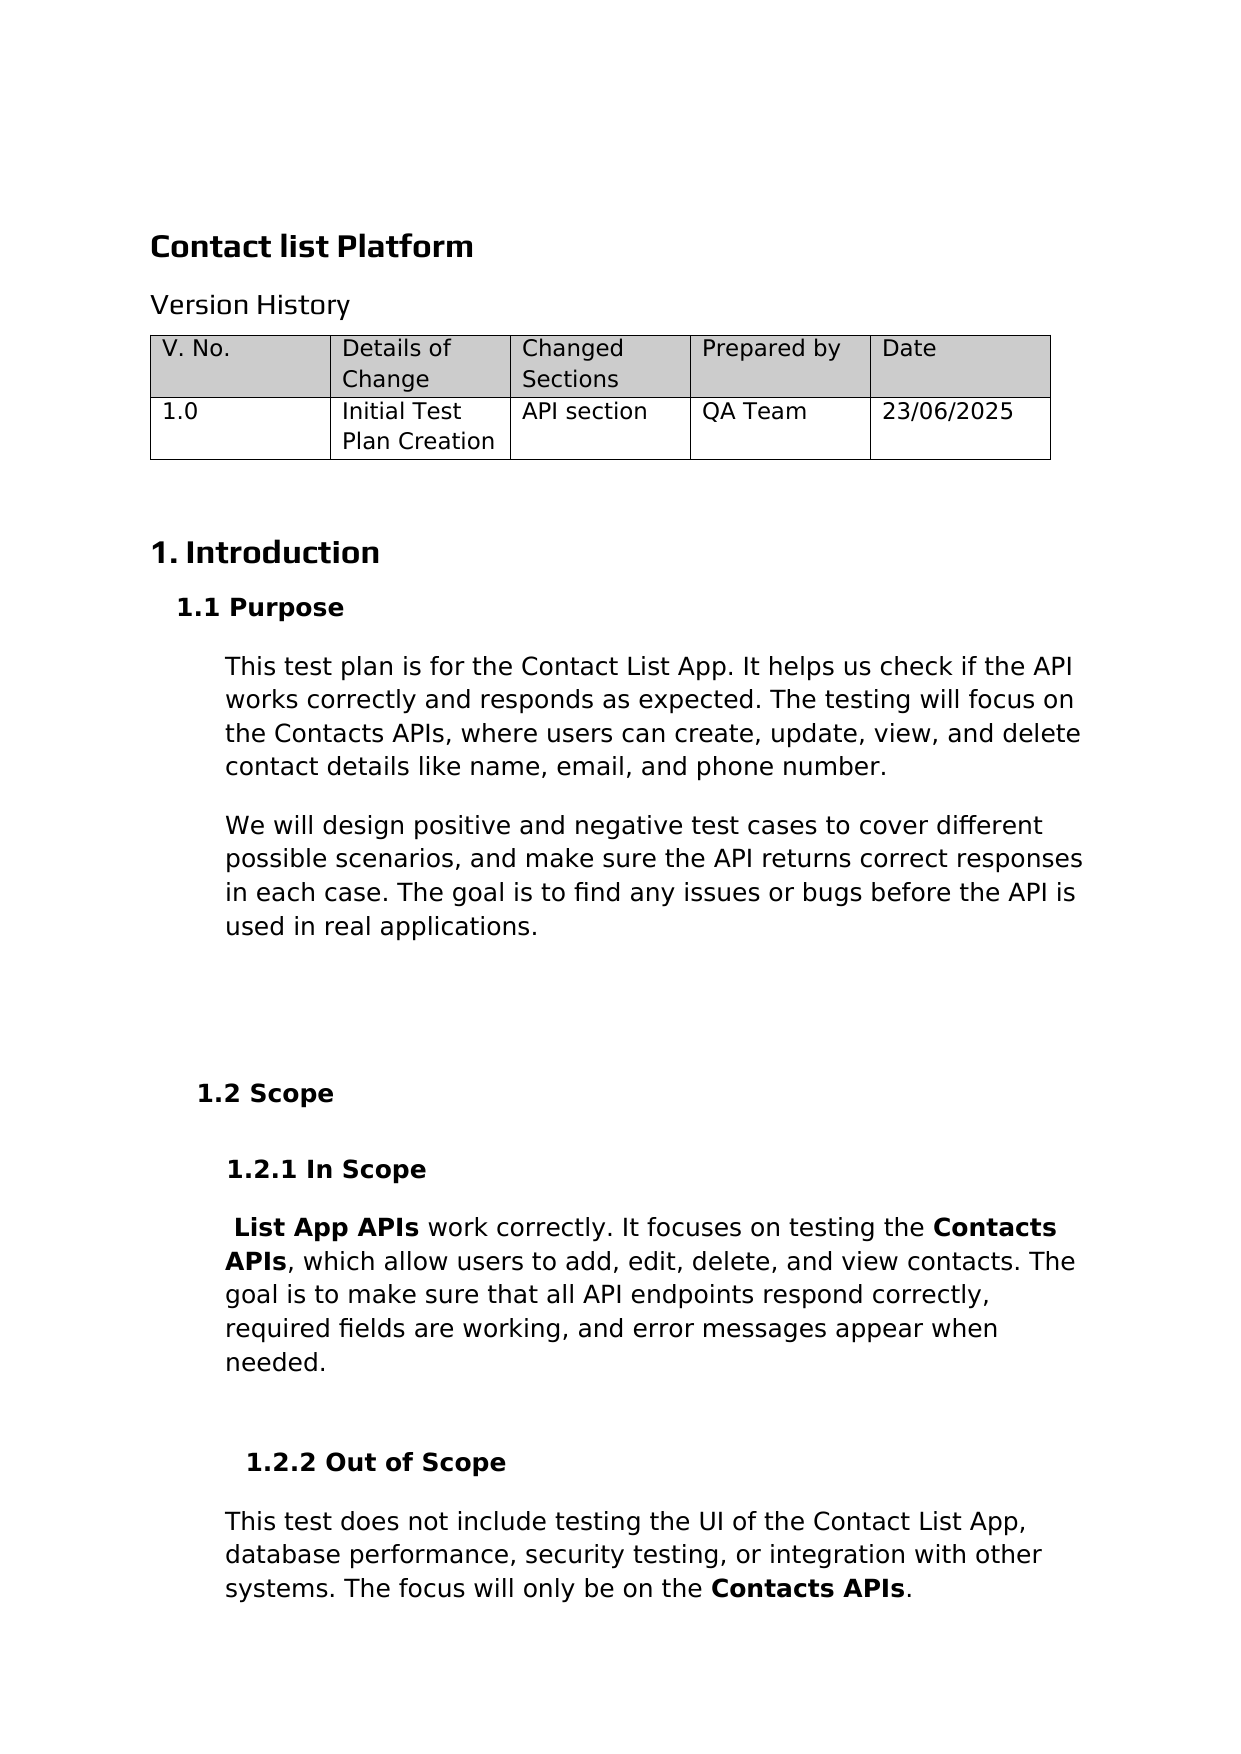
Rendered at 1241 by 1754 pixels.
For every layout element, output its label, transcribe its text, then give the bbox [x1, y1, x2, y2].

subtitle 1.2.2 Out of Scope [150, 1448, 1090, 1477]
subtitle Version History [150, 287, 1090, 321]
subtitle 1.1 Purpose [150, 593, 1090, 622]
table_cell API section [511, 398, 690, 459]
table_header Date [871, 336, 1050, 397]
table_header V. No. [151, 336, 330, 397]
table_cell QA Team [691, 398, 870, 459]
subtitle Contact list Platform [150, 227, 1090, 265]
text This test does not include testing the UI of the Contact List App, database performance, security testing, or integration with other systems. The focus will only be on the Contacts APIs. [225, 1507, 1090, 1603]
subtitle 1. Introduction [150, 532, 1090, 571]
table_cell Initial Test Plan Creation [331, 398, 510, 459]
table_cell 1.0 [151, 398, 330, 459]
text List App APIs work correctly. It focuses on testing the Contacts APIs, which allow users to add, edit, delete, and view contacts. The goal is to make sure that all API endpoints respond correctly, required fields are working, and error messages appear when needed. [225, 1213, 1090, 1377]
table_header Details of Change [331, 336, 510, 397]
table_cell 23/06/2025 [871, 398, 1050, 459]
text This test plan is for the Contact List App. It helps us check if the API works correctly and responds as expected. The testing will focus on the Contacts APIs, where users can create, update, view, and delete contact details like name, email, and phone number. [225, 652, 1090, 782]
text We will design positive and negative test cases to cover different possible scenarios, and make sure the API returns correct responses in each case. The goal is to find any issues or bugs before the API is used in real applications. [225, 811, 1090, 941]
subtitle 1.2 Scope [150, 1079, 1090, 1108]
subtitle 1.2.1 In Scope [226, 1155, 1090, 1184]
table_header Prepared by [691, 336, 870, 397]
table_header Changed Sections [511, 336, 690, 397]
